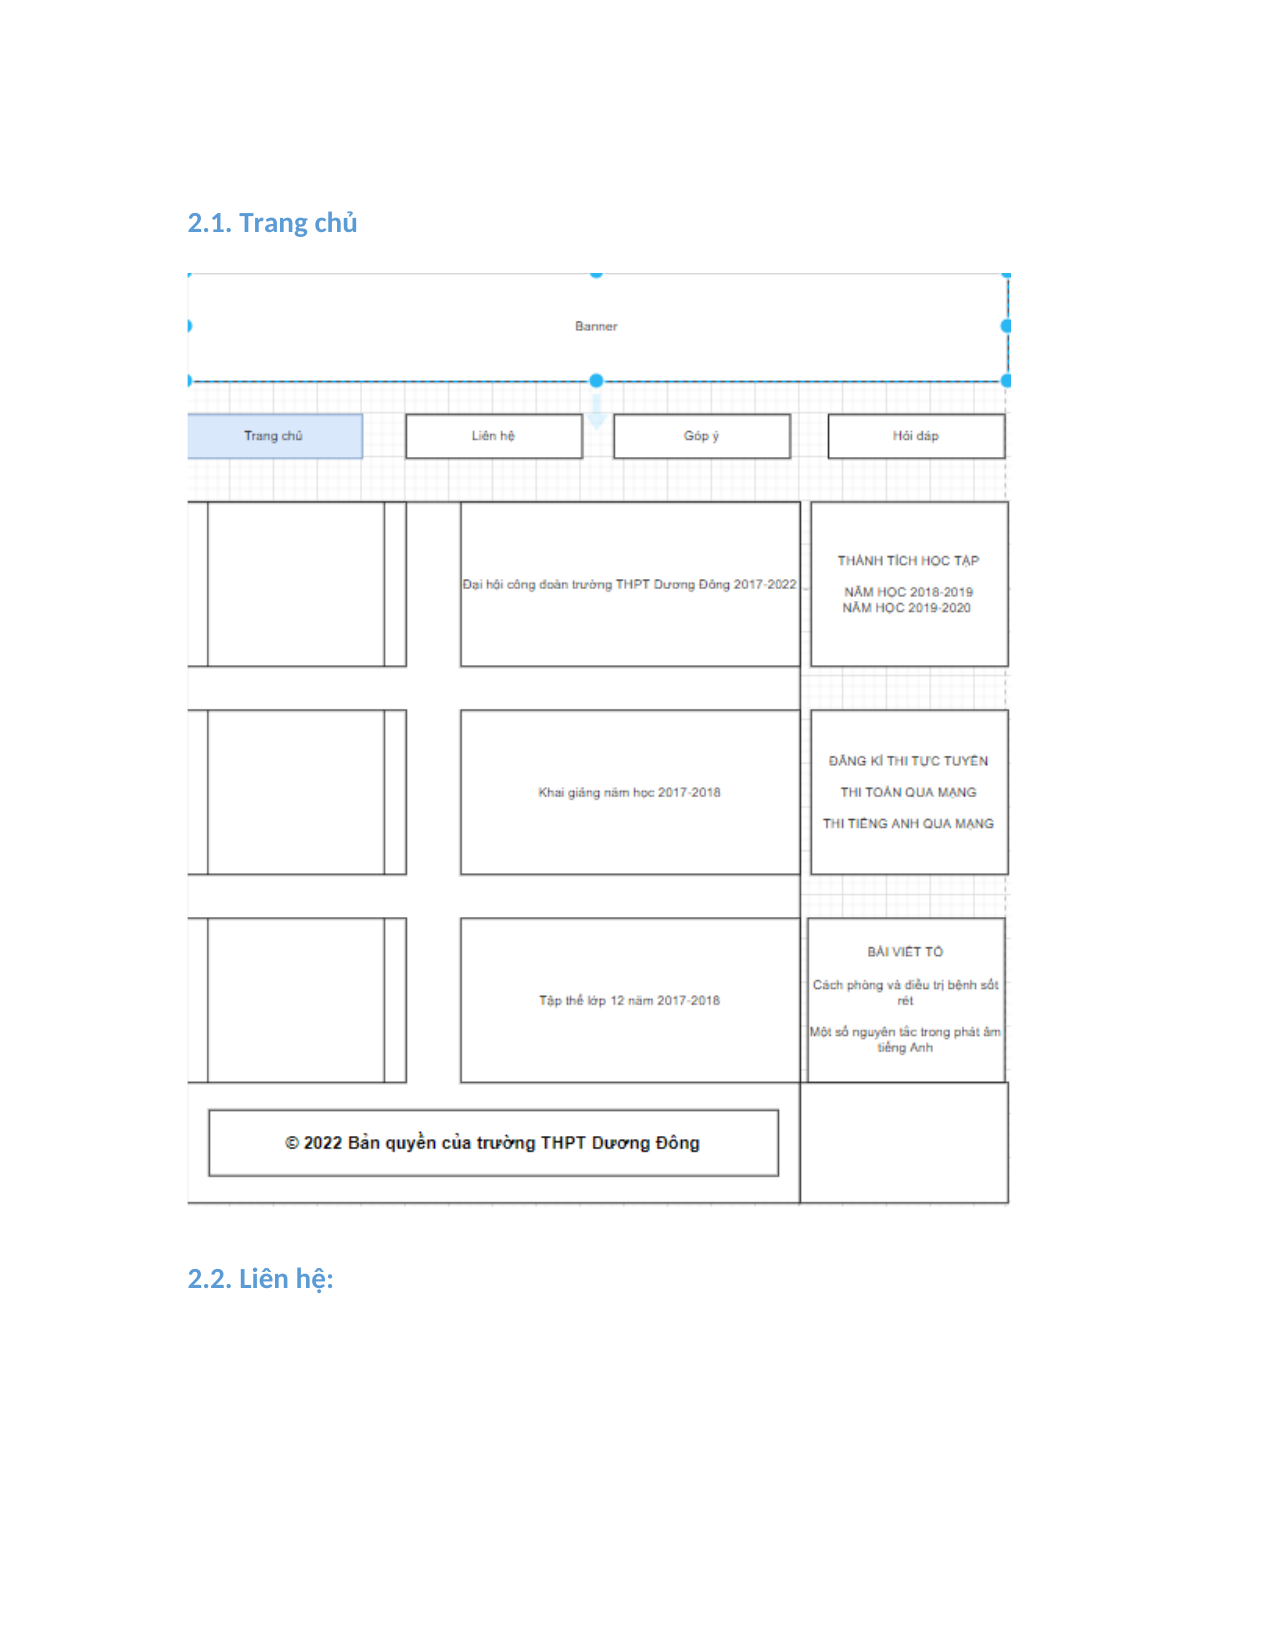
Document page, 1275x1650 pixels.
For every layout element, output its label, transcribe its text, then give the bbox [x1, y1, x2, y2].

subtitle 2.2. Liên hệ: [187, 1261, 1087, 1296]
subtitle 2.1. Trang chủ [187, 204, 1087, 240]
picture [187, 273, 1011, 1207]
